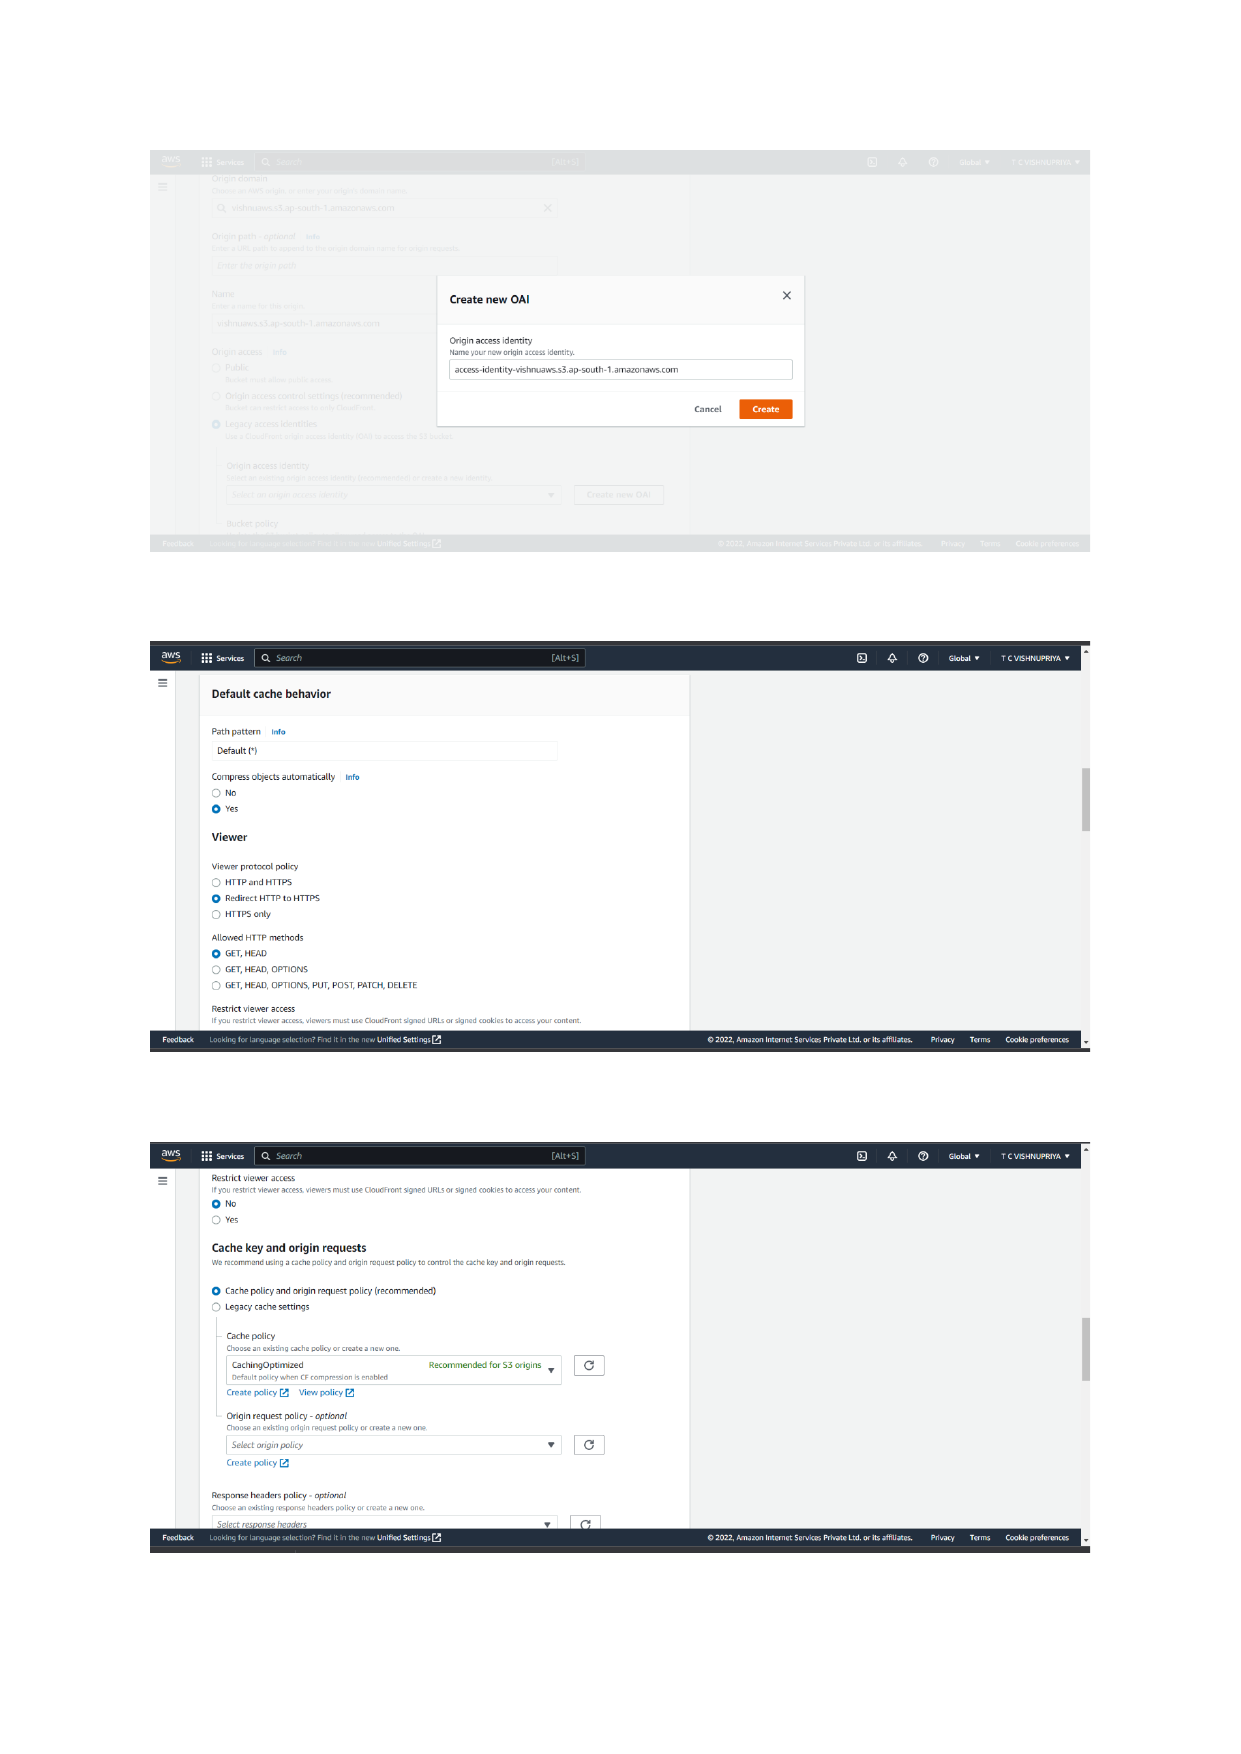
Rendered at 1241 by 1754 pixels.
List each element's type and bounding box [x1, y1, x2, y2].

picture [150, 150, 1091, 552]
picture [150, 1142, 1091, 1553]
picture [150, 641, 1091, 1052]
